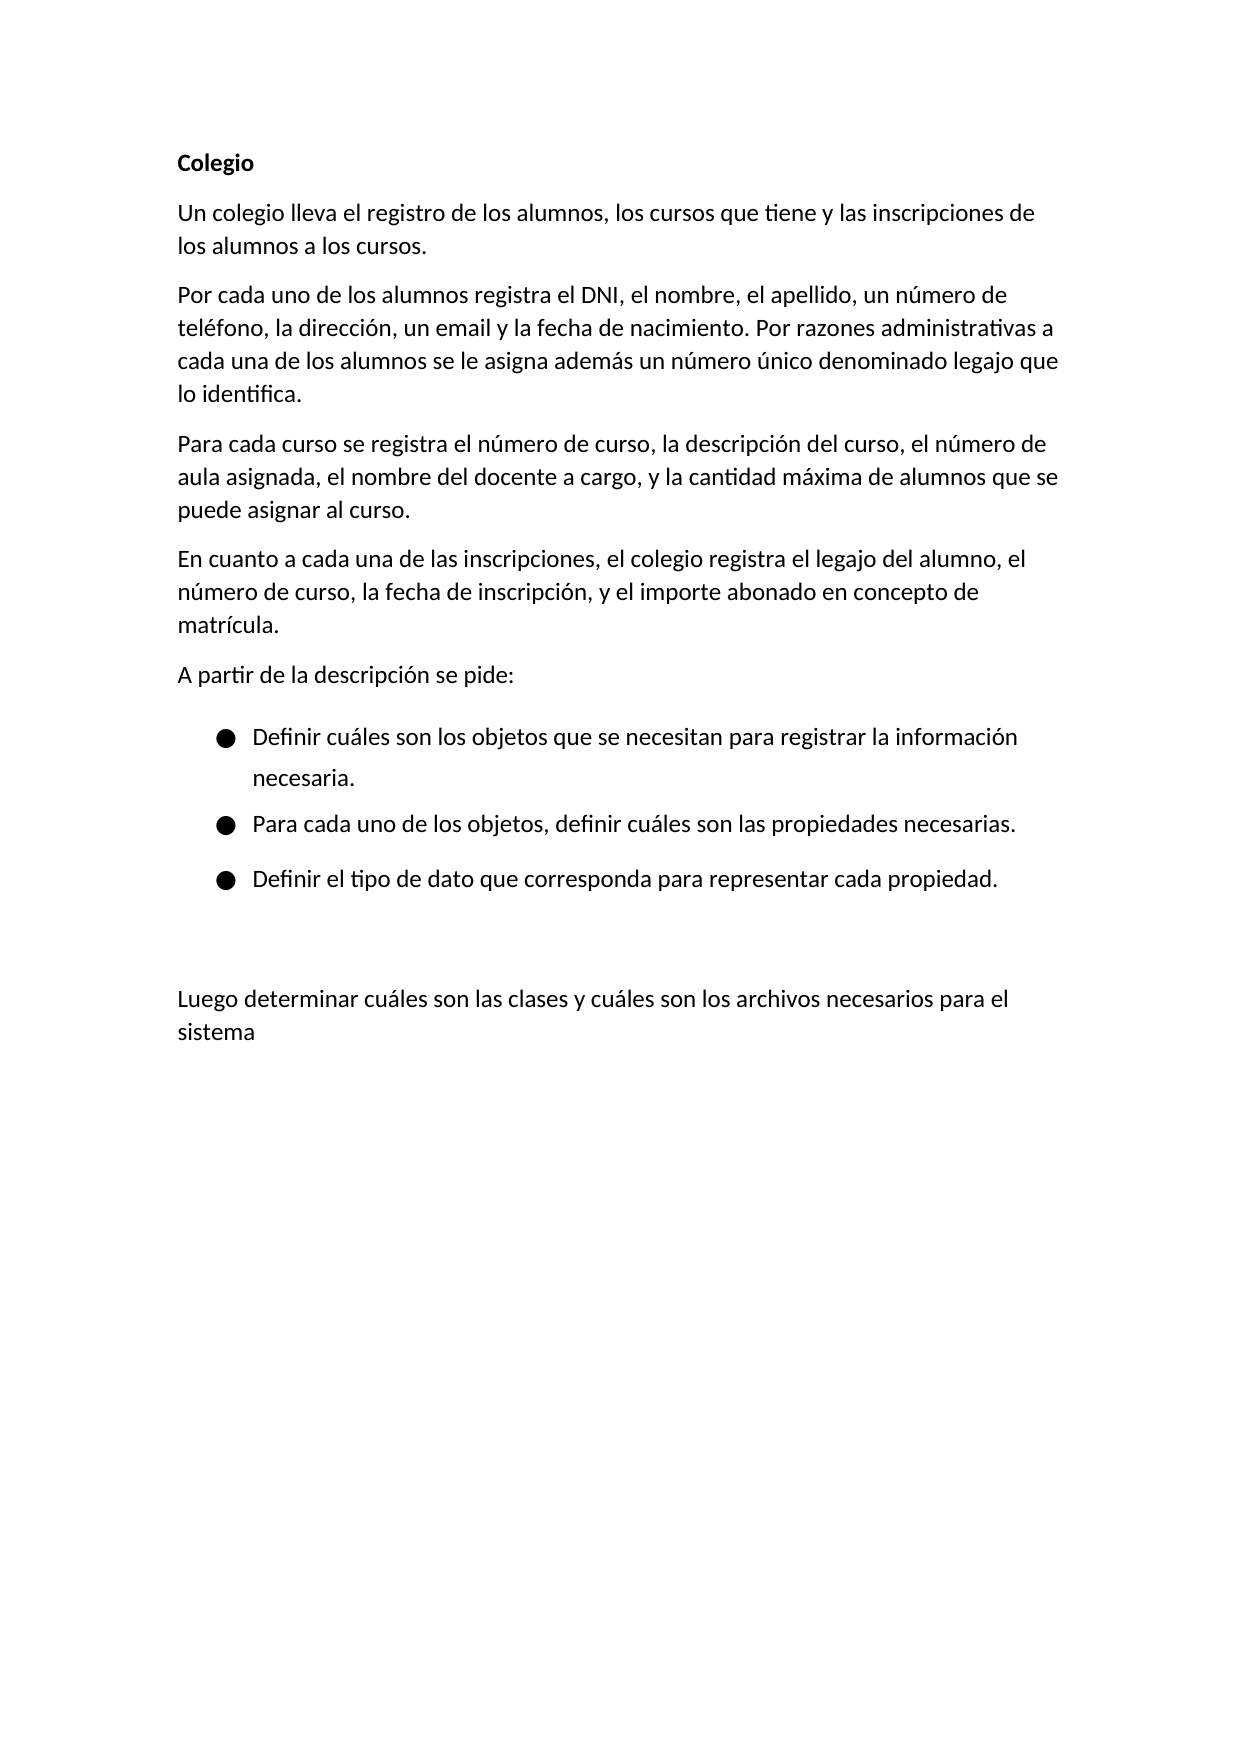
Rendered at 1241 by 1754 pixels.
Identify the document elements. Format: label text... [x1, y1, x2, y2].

list Para cada uno de los objetos, definir cuáles son las propiedades necesarias. [215, 795, 1063, 846]
text Por cada uno de los alumnos registra el DNI, el nombre, el apellido, un número de teléfono, la dirección, un email y la fecha de nacimiento. Por razones administrativas a cada una de los alumnos se le asigna además un número único denominado legajo que lo identifica. [177, 280, 1063, 409]
text A partir de la descripción se pide: [177, 659, 1063, 689]
text Colegio [177, 148, 1063, 178]
text En cuanto a cada una de las inscripciones, el colegio registra el legajo del alumno, el número de curso, la fecha de inscripción, y el importe abonado en concepto de matrícula. [177, 543, 1063, 640]
list Definir el tipo de dato que corresponda para representar cada propiedad. [215, 850, 1063, 965]
list Definir cuáles son los objetos que se necesitan para registrar la información necesaria. [215, 708, 1063, 793]
text Para cada curso se registra el número de curso, la descripción del curso, el número de aula asignada, el nombre del docente a cargo, y la cantidad máxima de alumnos que se puede asignar al curso. [177, 428, 1063, 524]
text Luego determinar cuáles son las clases y cuáles son los archivos necesarios para el sistema [177, 983, 1063, 1047]
text Un colegio lleva el registro de los alumnos, los cursos que tiene y las inscripciones de los alumnos a los cursos. [177, 197, 1063, 261]
